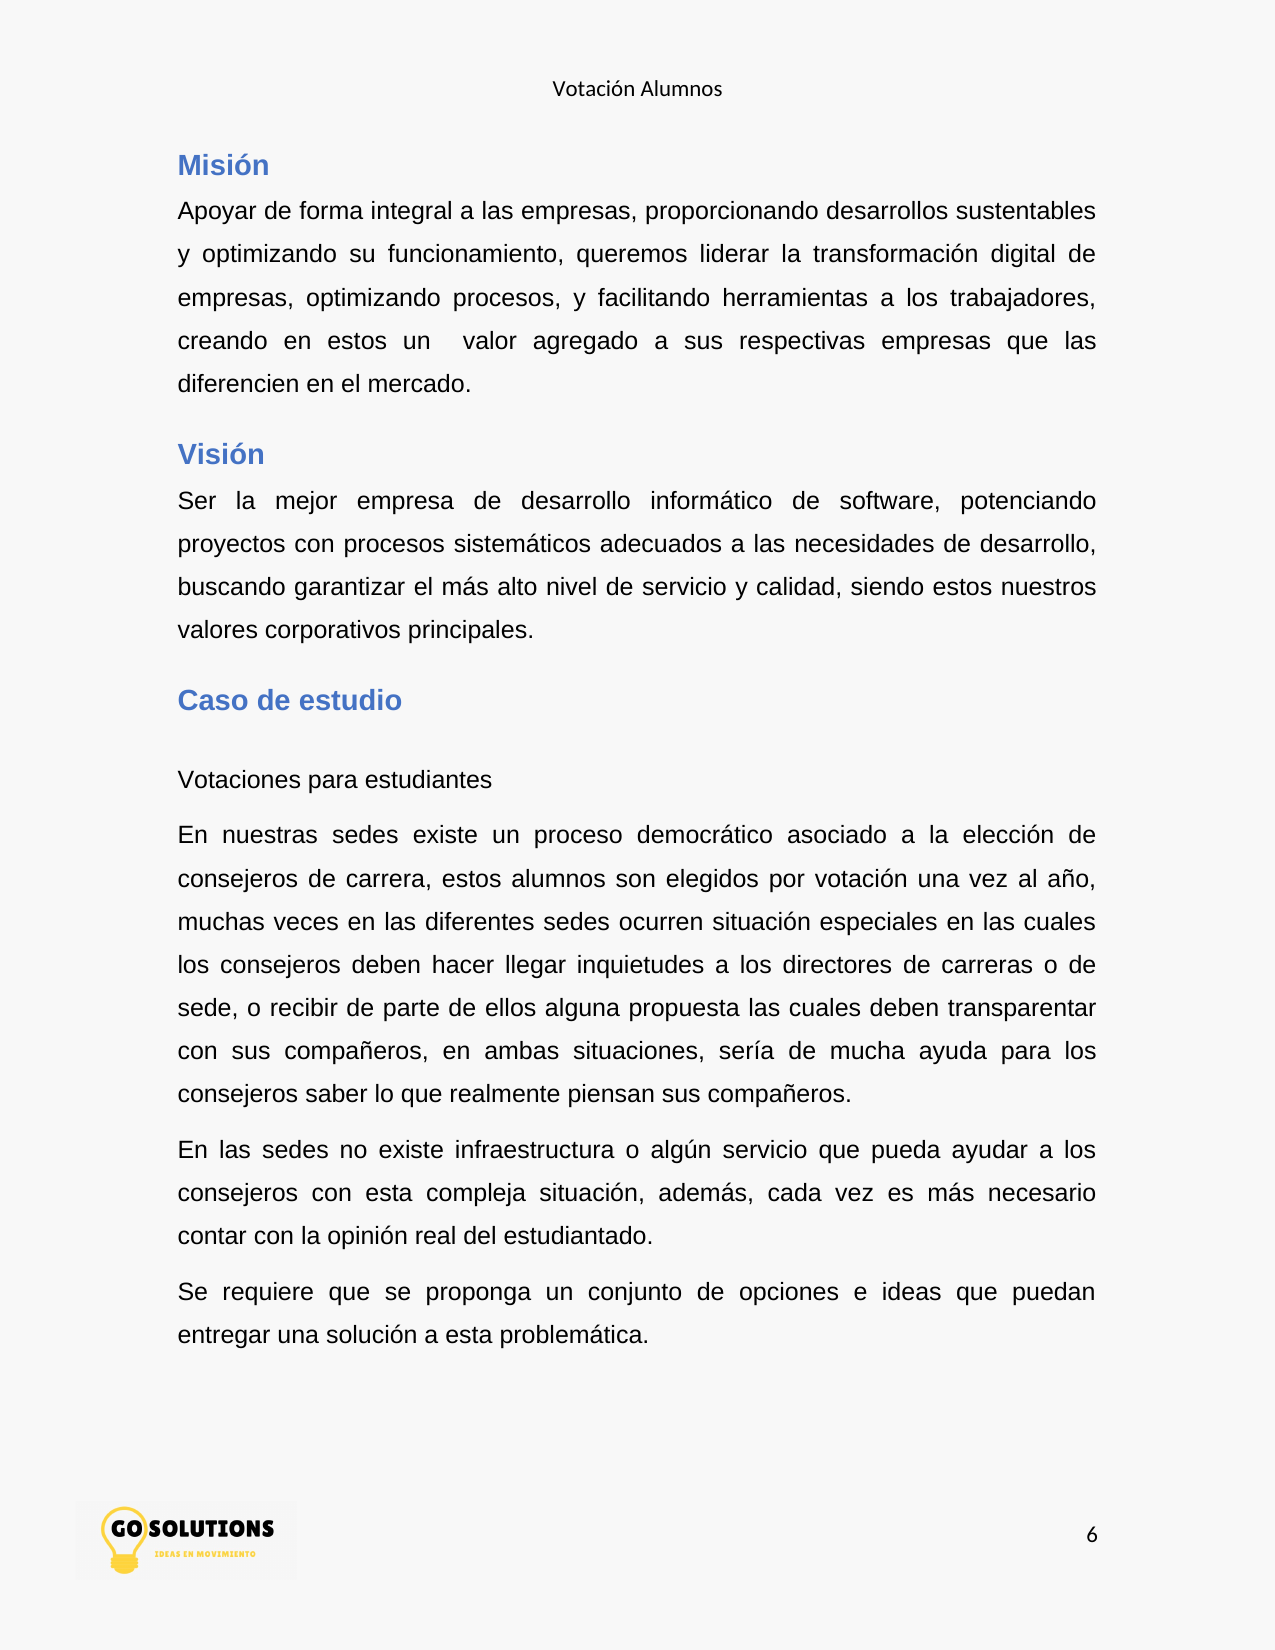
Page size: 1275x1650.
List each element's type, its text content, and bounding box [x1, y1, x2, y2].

text Votaciones para estudiantes [177, 765, 1098, 793]
text En nuestras sedes existe un proceso democrático asociado a la elección de consejeros de carrera, estos alumnos son elegidos por votación una vez al año, muchas veces en las diferentes sedes ocurren situación especiales en las cuales los consejeros deben hacer llegar inquietudes a los directores de carreras o de sede, o recibir de parte de ellos alguna propuesta las cuales deben transparentar con sus compañeros, en ambas situaciones, sería de mucha ayuda para los consejeros saber lo que realmente piensan sus compañeros. [177, 820, 1098, 1108]
text Apoyar de forma integral a las empresas, proporcionando desarrollos sustentables y optimizando su funcionamiento, queremos liderar la transformación digital de empresas, optimizando procesos, y facilitando herramientas a los trabajadores, creando en estos un valor agregado a sus respectivas empresas que las diferencien en el mercado. [177, 196, 1098, 398]
text Ser la mejor empresa de desarrollo informático de software, potenciando proyectos con procesos sistemáticos adecuados a las necesidades de desarrollo, buscando garantizar el más alto nivel de servicio y calidad, siendo estos nuestros valores corporativos principales. [177, 486, 1098, 644]
picture [75, 1501, 297, 1580]
text Caso de estudio [177, 683, 1098, 717]
text Visión [177, 437, 1098, 471]
text Misión [177, 148, 1098, 181]
text Se requiere que se proponga un conjunto de opciones e ideas que puedan entregar una solución a esta problemática. [177, 1277, 1098, 1348]
text En las sedes no existe infraestructura o algún servicio que pueda ayudar a los consejeros con esta compleja situación, además, cada vez es más necesario contar con la opinión real del estudiantado. [177, 1135, 1098, 1250]
